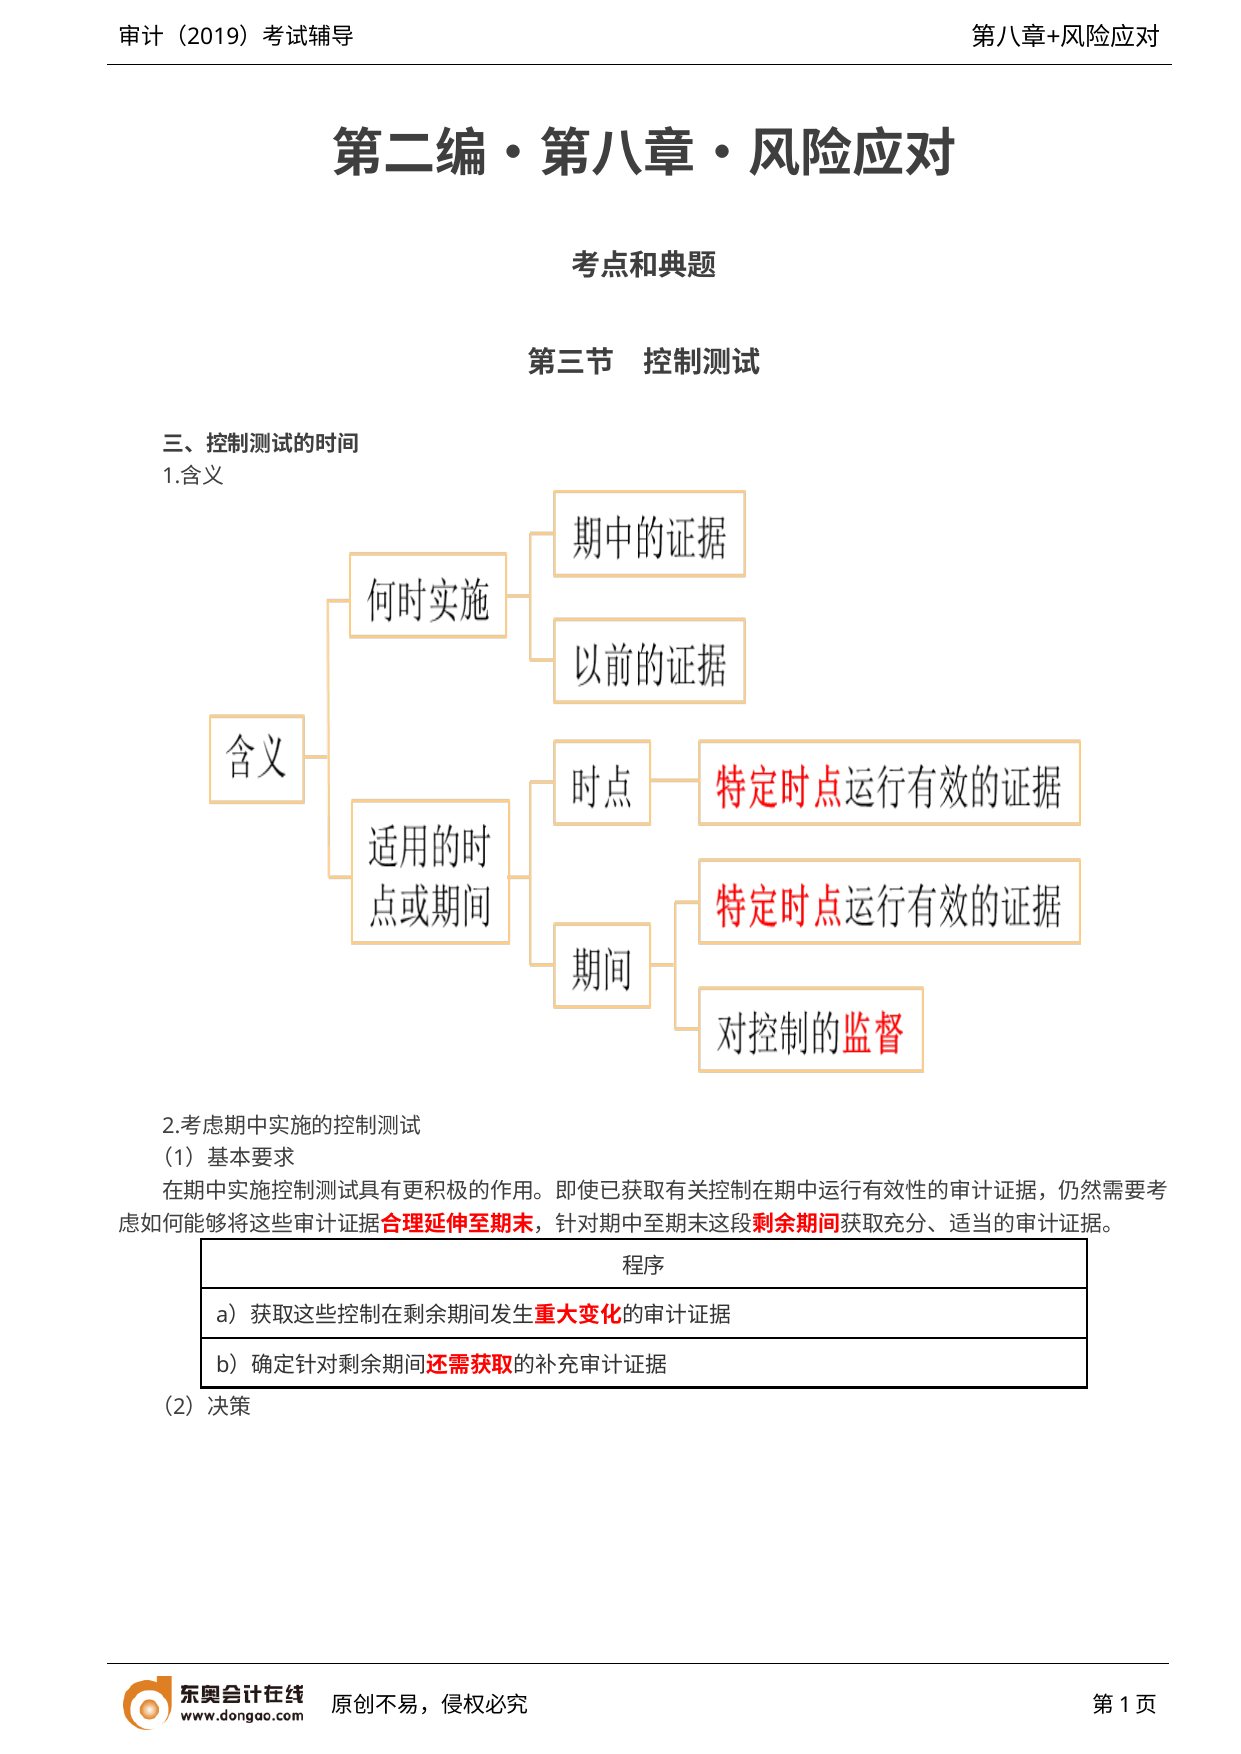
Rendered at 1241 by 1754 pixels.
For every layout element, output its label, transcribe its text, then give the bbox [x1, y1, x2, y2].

text （1）基本要求 [118, 1140, 1169, 1173]
picture [118, 1675, 308, 1731]
table_header 程序 [202, 1240, 1086, 1287]
table_cell b）确定针对剩余期间还需获取的补充审计证据 [202, 1339, 1086, 1386]
table_cell a）获取这些控制在剩余期间发生重大变化的审计证据 [202, 1289, 1086, 1337]
text 第二编•第八章•风险应对 [118, 100, 1169, 198]
picture [206, 490, 1082, 1087]
text 三、控制测试的时间 [118, 425, 1169, 458]
text 1.含义 [118, 458, 1169, 490]
text 在期中实施控制测试具有更积极的作用。即使已获取有关控制在期中运行有效性的审计证据，仍然需要考虑如何能够将这些审计证据合理延伸至期末，针对期中至期末这段剩余期间获取充分、适当的审计证据。 [118, 1173, 1169, 1238]
text 考点和典题 [118, 230, 1169, 295]
text （2）决策 [118, 1388, 1169, 1421]
text 第三节 控制测试 [118, 328, 1169, 393]
text 2.考虑期中实施的控制测试 [118, 1108, 1169, 1140]
